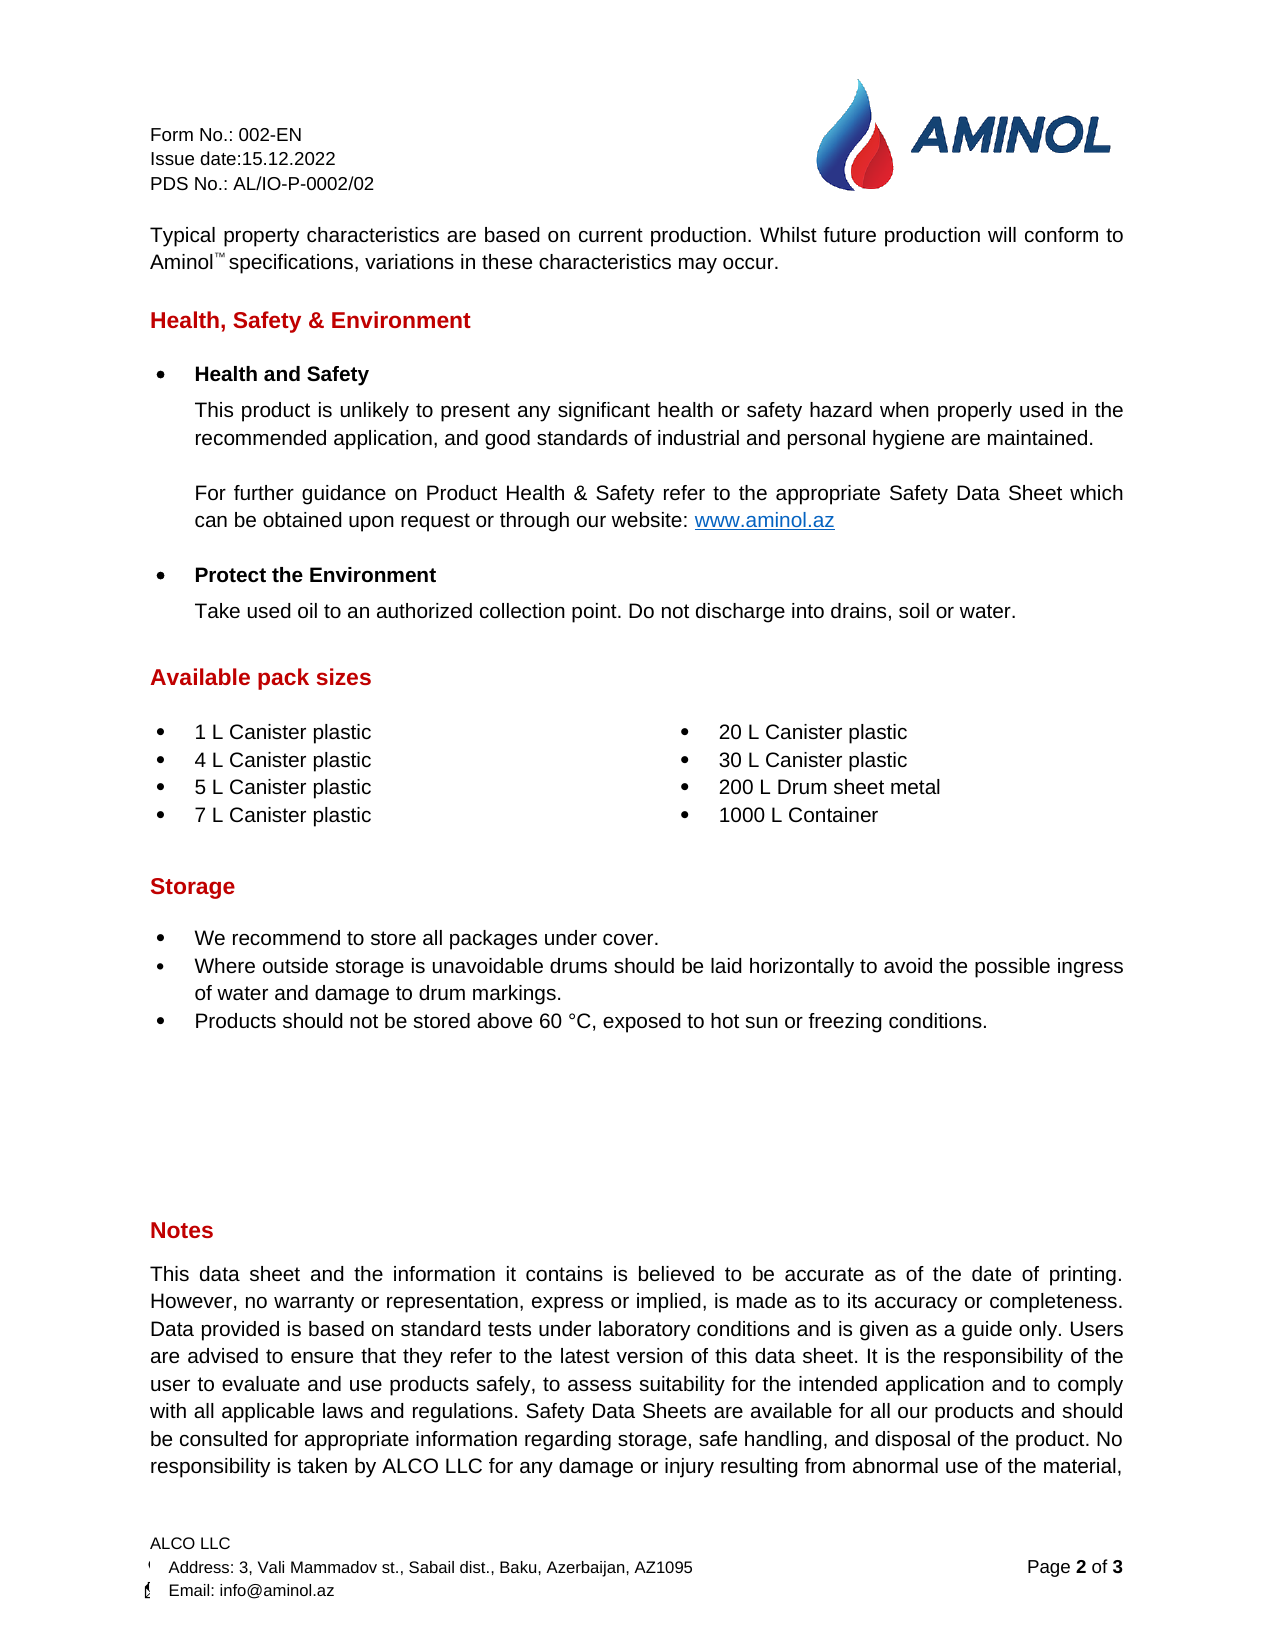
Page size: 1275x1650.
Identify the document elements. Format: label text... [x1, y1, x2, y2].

list Protect the Environment [157, 563, 1125, 587]
text For further guidance on Product Health & Safety refer to the appropriate Safety Data Sheet which can be obtained upon request or through our website: www.aminol.az [194, 481, 1125, 532]
list 4 L Canister plastic [157, 747, 601, 772]
list Where outside storage is unavoidable drums should be laid horizontally to avoid the possible ingress of water and damage to drum markings. [157, 954, 1125, 1005]
list 200 L Drum sheet metal [681, 775, 1125, 799]
picture [143, 1580, 150, 1599]
list 20 L Canister plastic [681, 720, 1125, 744]
list We recommend to store all packages under cover. [157, 926, 1125, 950]
list Take used oil to an authorized collection point. Do not discharge into drains, soil or water. [194, 599, 1125, 623]
list 1 L Canister plastic [157, 720, 601, 744]
list Health and Safety [157, 362, 1125, 386]
list 7 L Canister plastic [157, 803, 601, 827]
list 5 L Canister plastic [157, 775, 601, 799]
text Typical property characteristics are based on current production. Whilst future production will conform to Aminol™ specifications, variations in these characteristics may occur. [150, 222, 1125, 274]
text Available pack sizes [150, 664, 1125, 691]
text Storage [150, 873, 1125, 900]
list 30 L Canister plastic [681, 747, 1125, 772]
picture [142, 1556, 150, 1579]
list Products should not be stored above 60 °C, exposed to hot sun or freezing conditions. [157, 1009, 1125, 1033]
list 1000 L Container [681, 803, 1125, 827]
text Notes [150, 1217, 1125, 1243]
picture [806, 74, 1125, 198]
text This product is unlikely to present any significant health or safety hazard when properly used in the recommended application, and good standards of industrial and personal hygiene are maintained. [194, 398, 1125, 450]
text Health, Safety & Environment [150, 307, 1125, 333]
